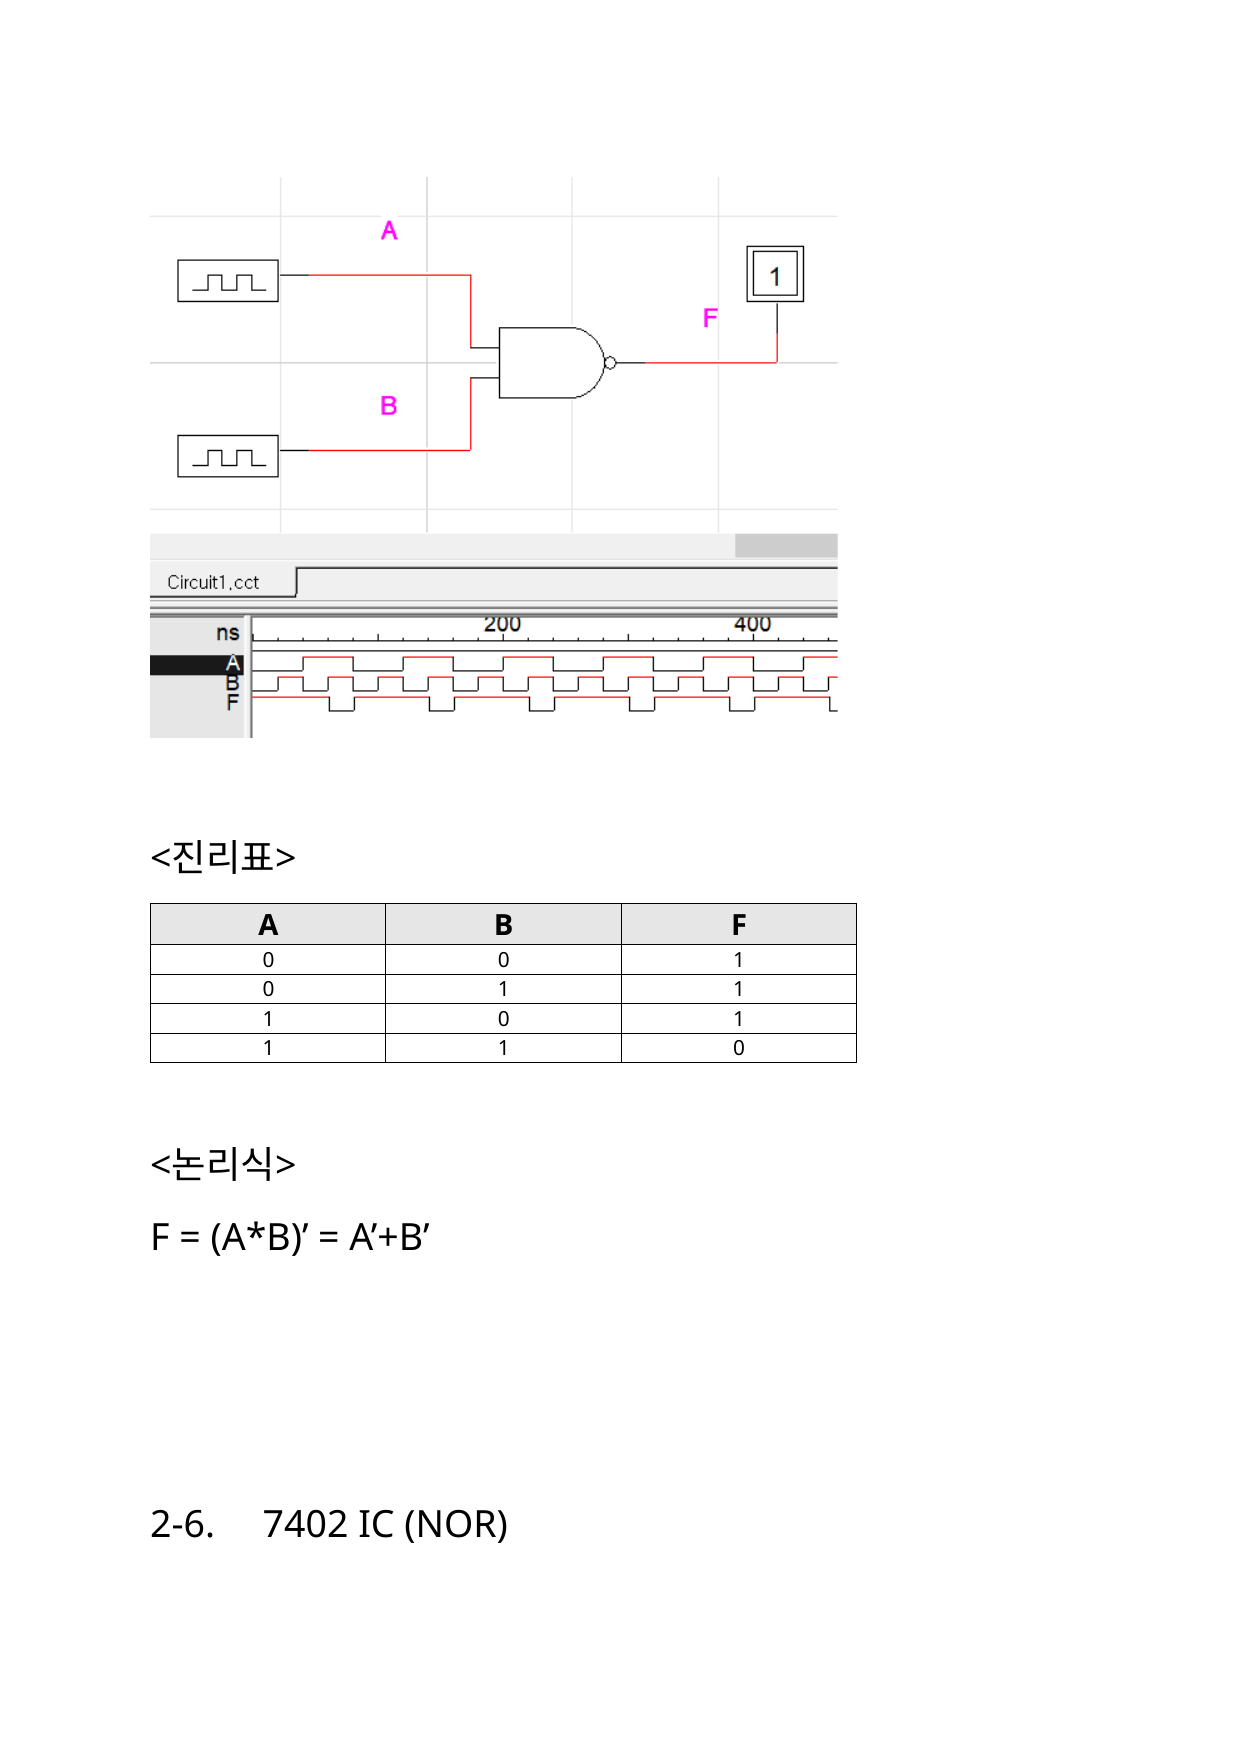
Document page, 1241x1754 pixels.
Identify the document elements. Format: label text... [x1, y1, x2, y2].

table_cell 0 [386, 945, 621, 973]
text F = (A*B)’ = A’+B’ [150, 1210, 1090, 1261]
table_header A [151, 904, 385, 944]
table_cell 0 [151, 945, 385, 973]
table_header B [386, 904, 621, 944]
picture [150, 177, 838, 738]
table_cell 1 [386, 1034, 621, 1062]
table_cell 0 [151, 975, 385, 1003]
table_cell 1 [622, 975, 856, 1003]
table_cell 0 [386, 1004, 621, 1032]
table_cell 1 [386, 975, 621, 1003]
table_header F [622, 904, 856, 944]
table_cell 1 [151, 1034, 385, 1062]
table_cell 0 [622, 1034, 856, 1062]
text <진리표> [150, 828, 1090, 882]
text <논리식> [150, 1135, 1090, 1189]
table_cell 1 [622, 1004, 856, 1032]
table_cell 1 [622, 945, 856, 973]
table_cell 1 [151, 1004, 385, 1032]
list 7402 IC (NOR) [150, 1497, 1090, 1548]
